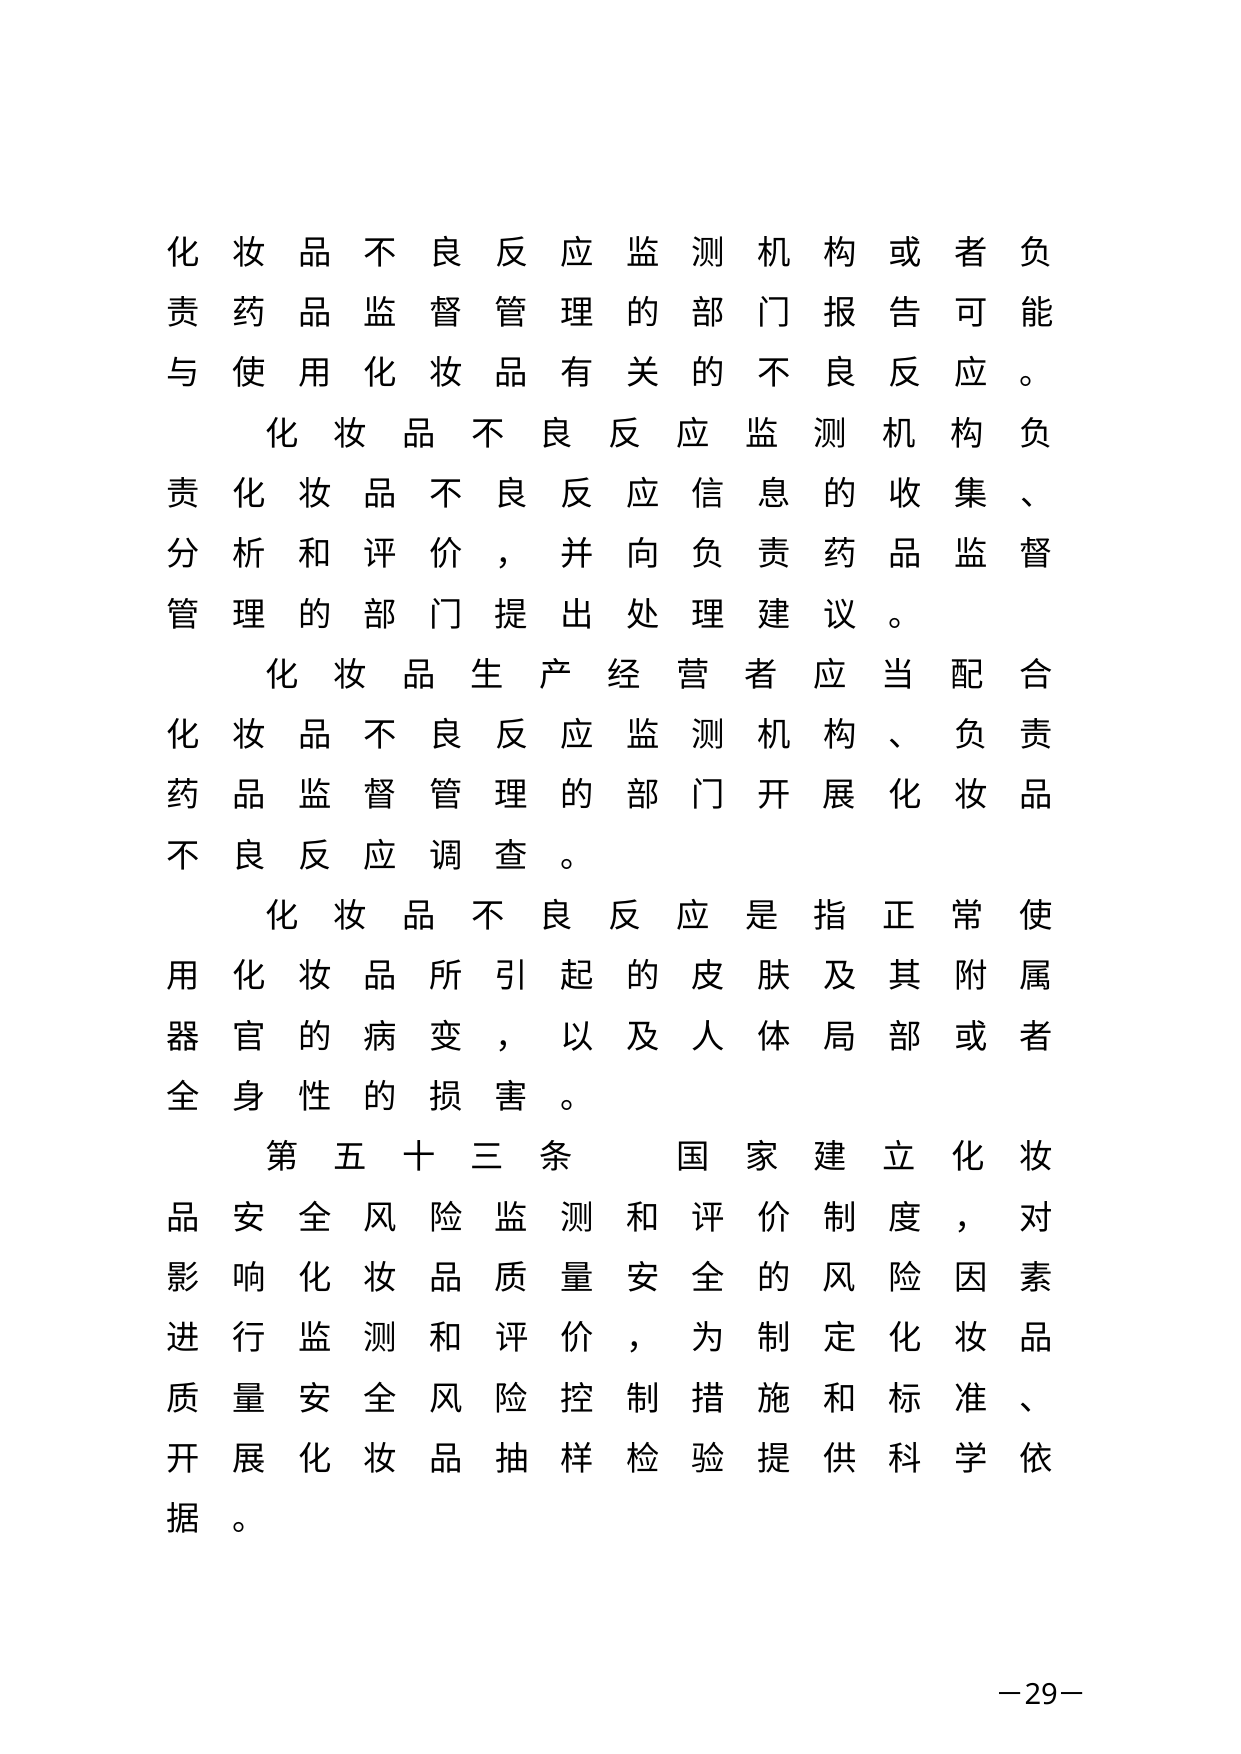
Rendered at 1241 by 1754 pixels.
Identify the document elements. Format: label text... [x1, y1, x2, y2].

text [167, 219, 1085, 400]
text 化妆品不良反应监测机构负责化妆品不良反应信息的收集、分析和评价，并向负责药品监督管理的部门提出处理建议。 [167, 400, 1085, 642]
text 化妆品不良反应是指正常使用化妆品所引起的皮肤及其附属器官的病变，以及人体局部或者全身性的损害。 [167, 883, 1085, 1124]
text 化妆品生产经营者应当配合化妆品不良反应监测机构、负责药品监督管理的部门开展化妆品不良反应调查。 [167, 642, 1085, 883]
text 第五十三条 国家建立化妆品安全风险监测和评价制度，对影响化妆品质量安全的风险因素进行监测和评价，为制定化妆品质量安全风险控制措施和标准、开展化妆品抽样检验提供科学依据。 [167, 1124, 1085, 1546]
